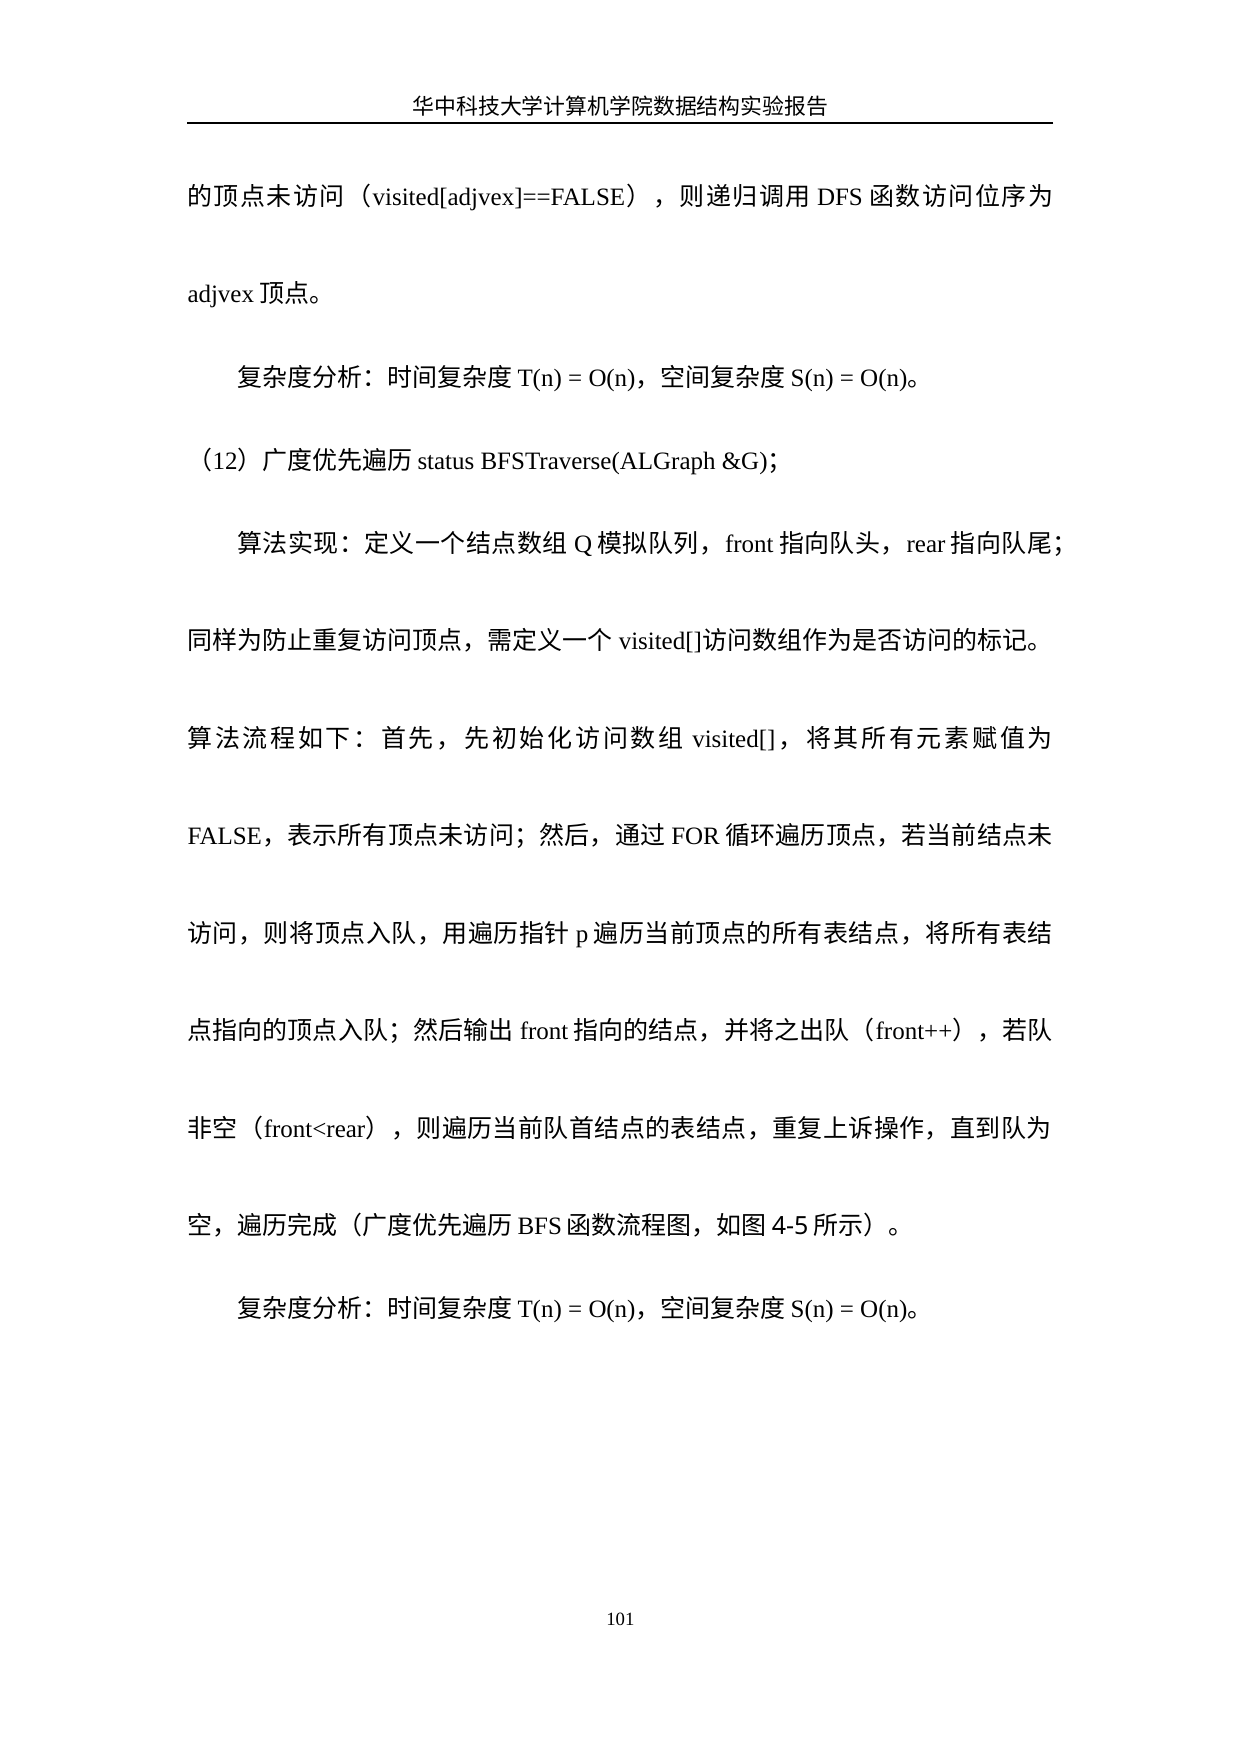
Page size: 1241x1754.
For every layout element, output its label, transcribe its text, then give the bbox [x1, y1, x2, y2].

text 复杂度分析：时间复杂度T(n) = O(n)，空间复杂度S(n) = O(n)。 [187, 1274, 1053, 1339]
text 算法实现：定义一个结点数组Q模拟队列，front指向队头，rear指向队尾；同样为防止重复访问顶点，需定义一个visited[]访问数组作为是否访问的标记。算法流程如下：首先，先初始化访问数组visited[]，将其所有元素赋值为FALSE，表示所有顶点未访问；然后，通过FOR循环遍历顶点，若当前结点未访问，则将顶点入队，用遍历指针p遍历当前顶点的所有表结点，将所有表结点指向的顶点入队；然后输出front指向的结点，并将之出队（front++），若队非空（front<rear），则遍历当前队首结点的表结点，重复上诉操作，直到队为空，遍历完成（广度优先遍历BFS函数流程图，如图4-5所示）。 [187, 509, 1053, 1256]
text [187, 162, 1053, 324]
text （12）广度优先遍历status BFSTraverse(ALGraph &G)； [187, 426, 1053, 491]
text 复杂度分析：时间复杂度T(n) = O(n)，空间复杂度S(n) = O(n)。 [187, 343, 1053, 408]
